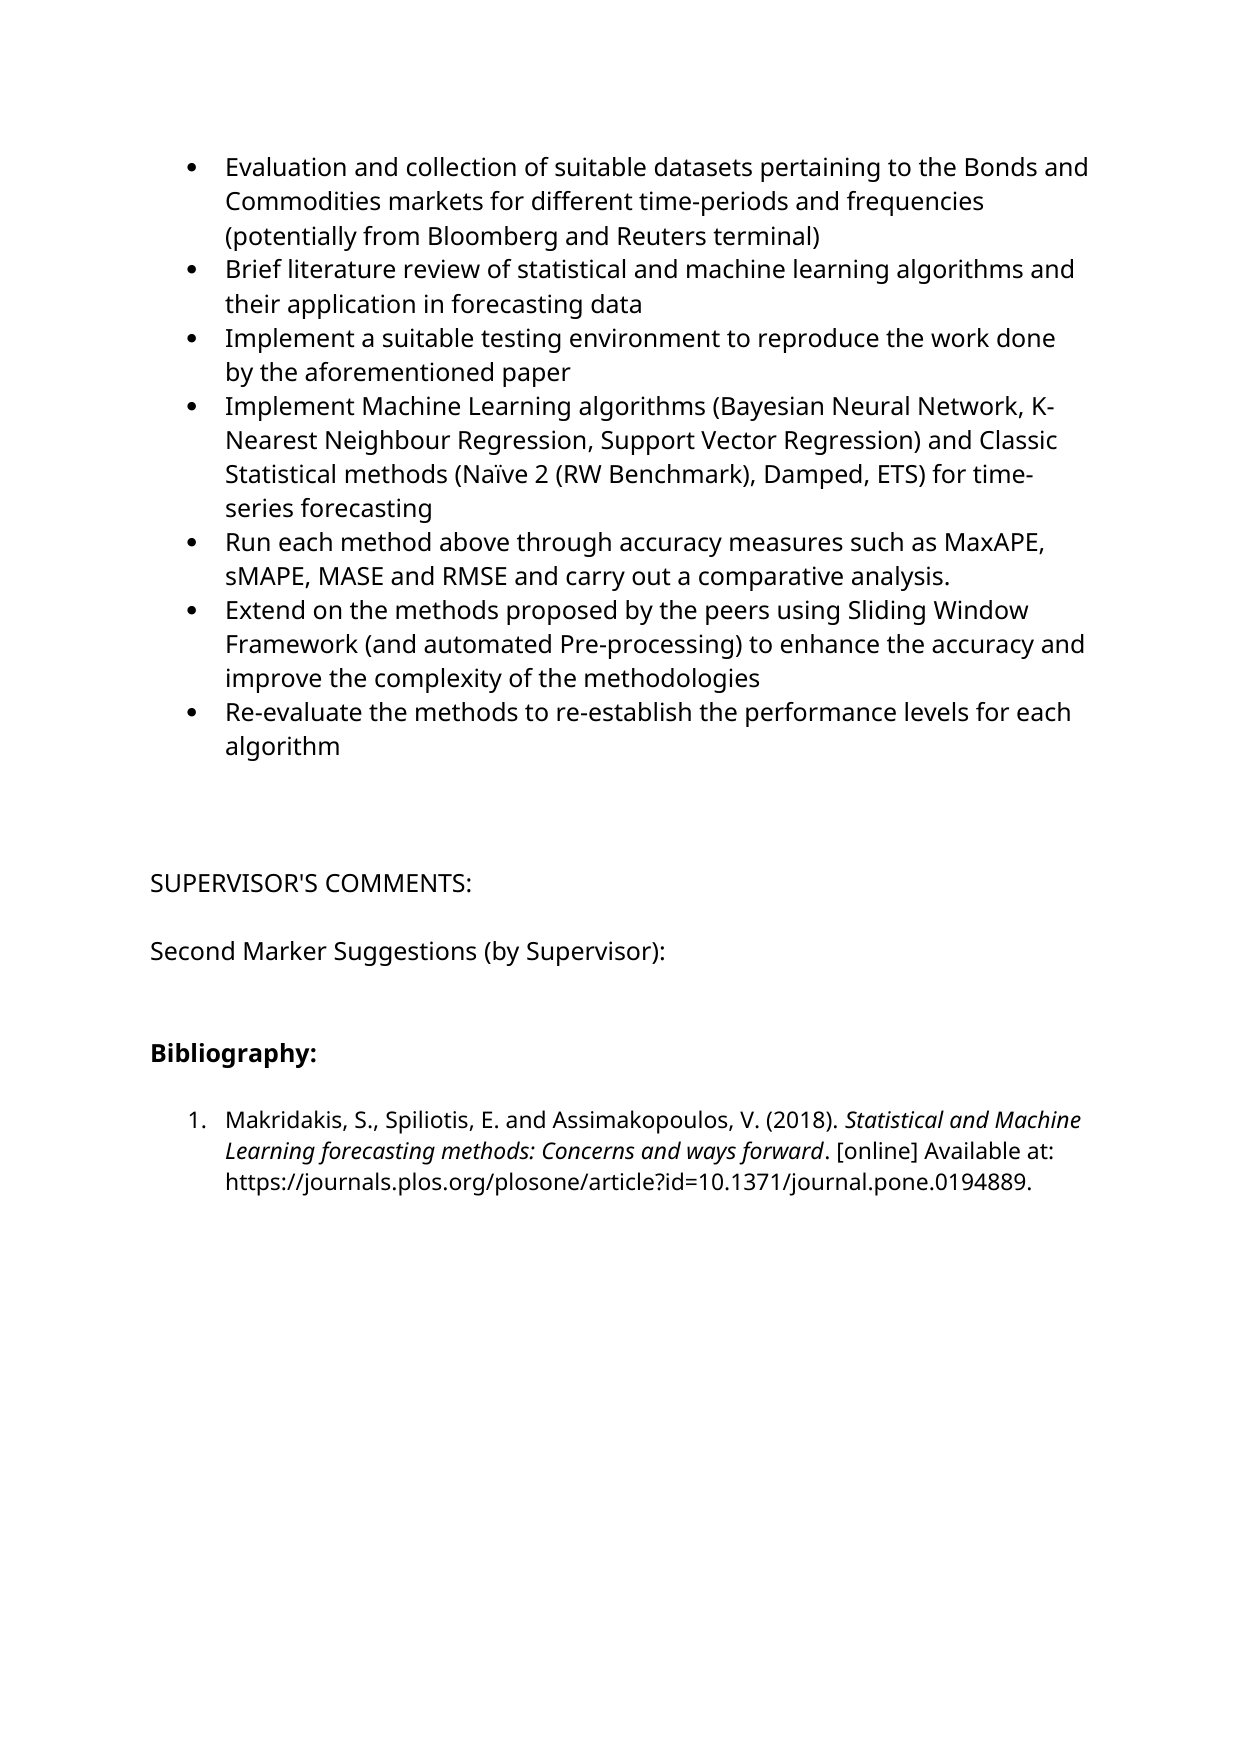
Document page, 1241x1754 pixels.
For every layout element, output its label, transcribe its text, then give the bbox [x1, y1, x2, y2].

list Brief literature review of statistical and machine learning algorithms and their application in forecasting data [187, 252, 1090, 320]
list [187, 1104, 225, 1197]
list Re-evaluate the methods to re-establish the performance levels for each algorithm [187, 695, 1090, 763]
text Bibliography: [150, 1036, 1090, 1070]
list Extend on the methods proposed by the peers using Sliding Window Framework (and automated Pre-processing) to enhance the accuracy and improve the complexity of the methodologies [187, 593, 1090, 695]
list Implement a suitable testing environment to reproduce the work done by the aforementioned paper [187, 320, 1090, 388]
text Second Marker Suggestions (by Supervisor): [150, 933, 1090, 967]
list Implement Machine Learning algorithms (Bayesian Neural Network, K-Nearest Neighbour Regression, Support Vector Regression) and Classic Statistical methods (Naïve 2 (RW Benchmark), Damped, ETS) for time-series forecasting [187, 388, 1090, 525]
list Evaluation and collection of suitable datasets pertaining to the Bonds and Commodities markets for different time-periods and frequencies (potentially from Bloomberg and Reuters terminal) [187, 150, 1090, 252]
text SUPERVISOR'S COMMENTS: [150, 865, 1090, 899]
list Run each method above through accuracy measures such as MaxAPE, sMAPE, MASE and RMSE and carry out a comparative analysis. [187, 525, 1090, 593]
